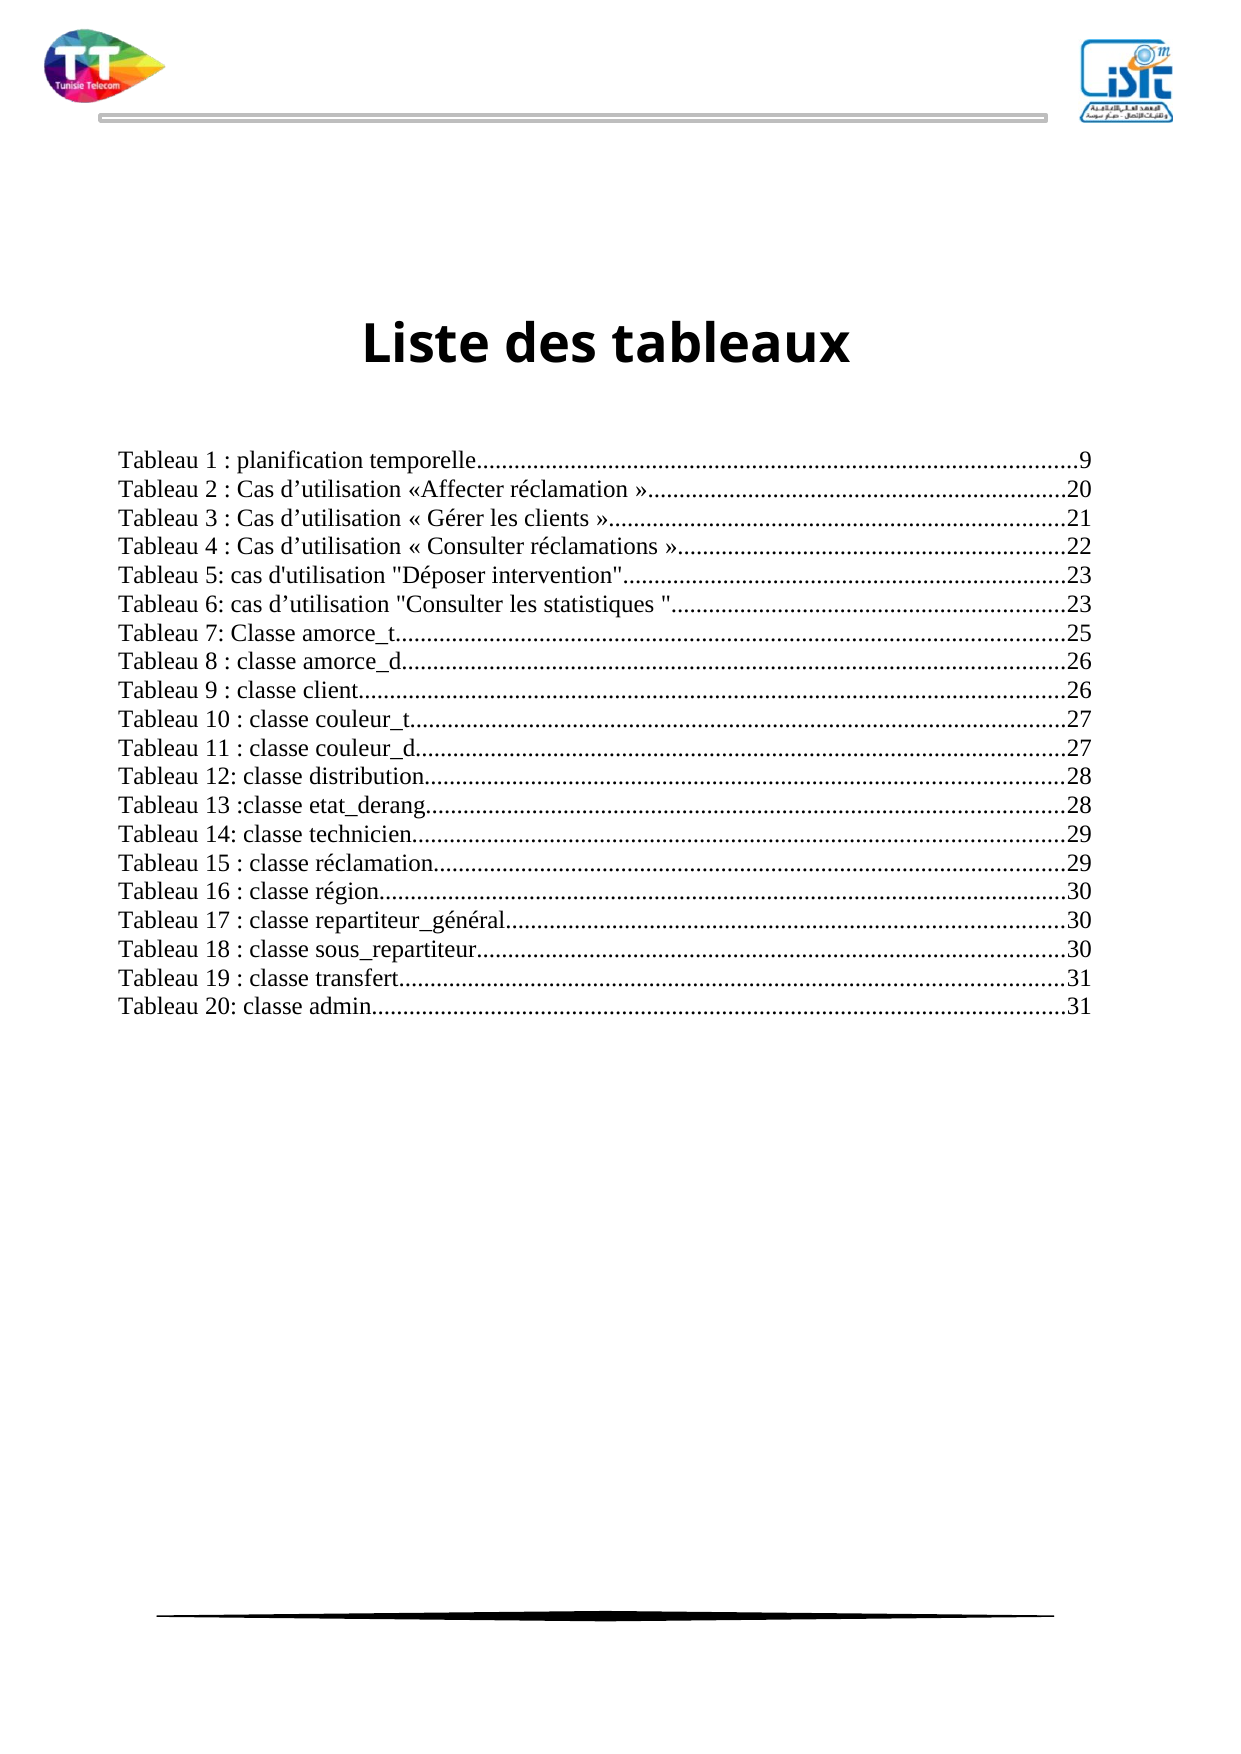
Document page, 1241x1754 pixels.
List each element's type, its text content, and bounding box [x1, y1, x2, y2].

text Tableau 12: classe distribution 28 [118, 761, 1228, 790]
text Tableau 3 : Cas d’utilisation « Gérer les clients » 21 [118, 503, 1228, 531]
text Tableau 13 :classe etat_derang 28 [118, 790, 1228, 819]
text Tableau 7: Classe amorce_t 25 [118, 618, 1228, 646]
picture [43, 28, 166, 103]
text Tableau 8 : classe amorce_d 26 [118, 646, 1228, 675]
text Tableau 15 : classe réclamation 29 [118, 848, 1228, 876]
text Tableau 4 : Cas d’utilisation « Consulter réclamations » 22 [118, 531, 1228, 560]
text Liste des tableaux [360, 305, 851, 379]
text Tableau 6: cas d’utilisation "Consulter les statistiques " 23 [118, 589, 1228, 618]
text Tableau 19 : classe transfert 31 [118, 963, 1228, 991]
text Tableau 20: classe admin 31 [118, 991, 1228, 1020]
text Tableau 10 : classe couleur_t 27 [118, 704, 1228, 733]
text Tableau 11 : classe couleur_d 27 [118, 733, 1228, 761]
text Tableau 1 : planification temporelle 9 [118, 445, 1228, 474]
text Tableau 17 : classe repartiteur_général 30 [118, 905, 1228, 934]
text Tableau 5: cas d'utilisation "Déposer intervention" 23 [118, 560, 1228, 589]
text Tableau 2 : Cas d’utilisation «Affecter réclamation » 20 [118, 474, 1228, 503]
text Tableau 18 : classe sous_repartiteur 30 [118, 934, 1228, 963]
text Tableau 16 : classe région 30 [118, 876, 1228, 905]
picture [1078, 39, 1173, 123]
text Tableau 14: classe technicien 29 [118, 819, 1228, 848]
text Tableau 9 : classe client 26 [118, 675, 1228, 704]
